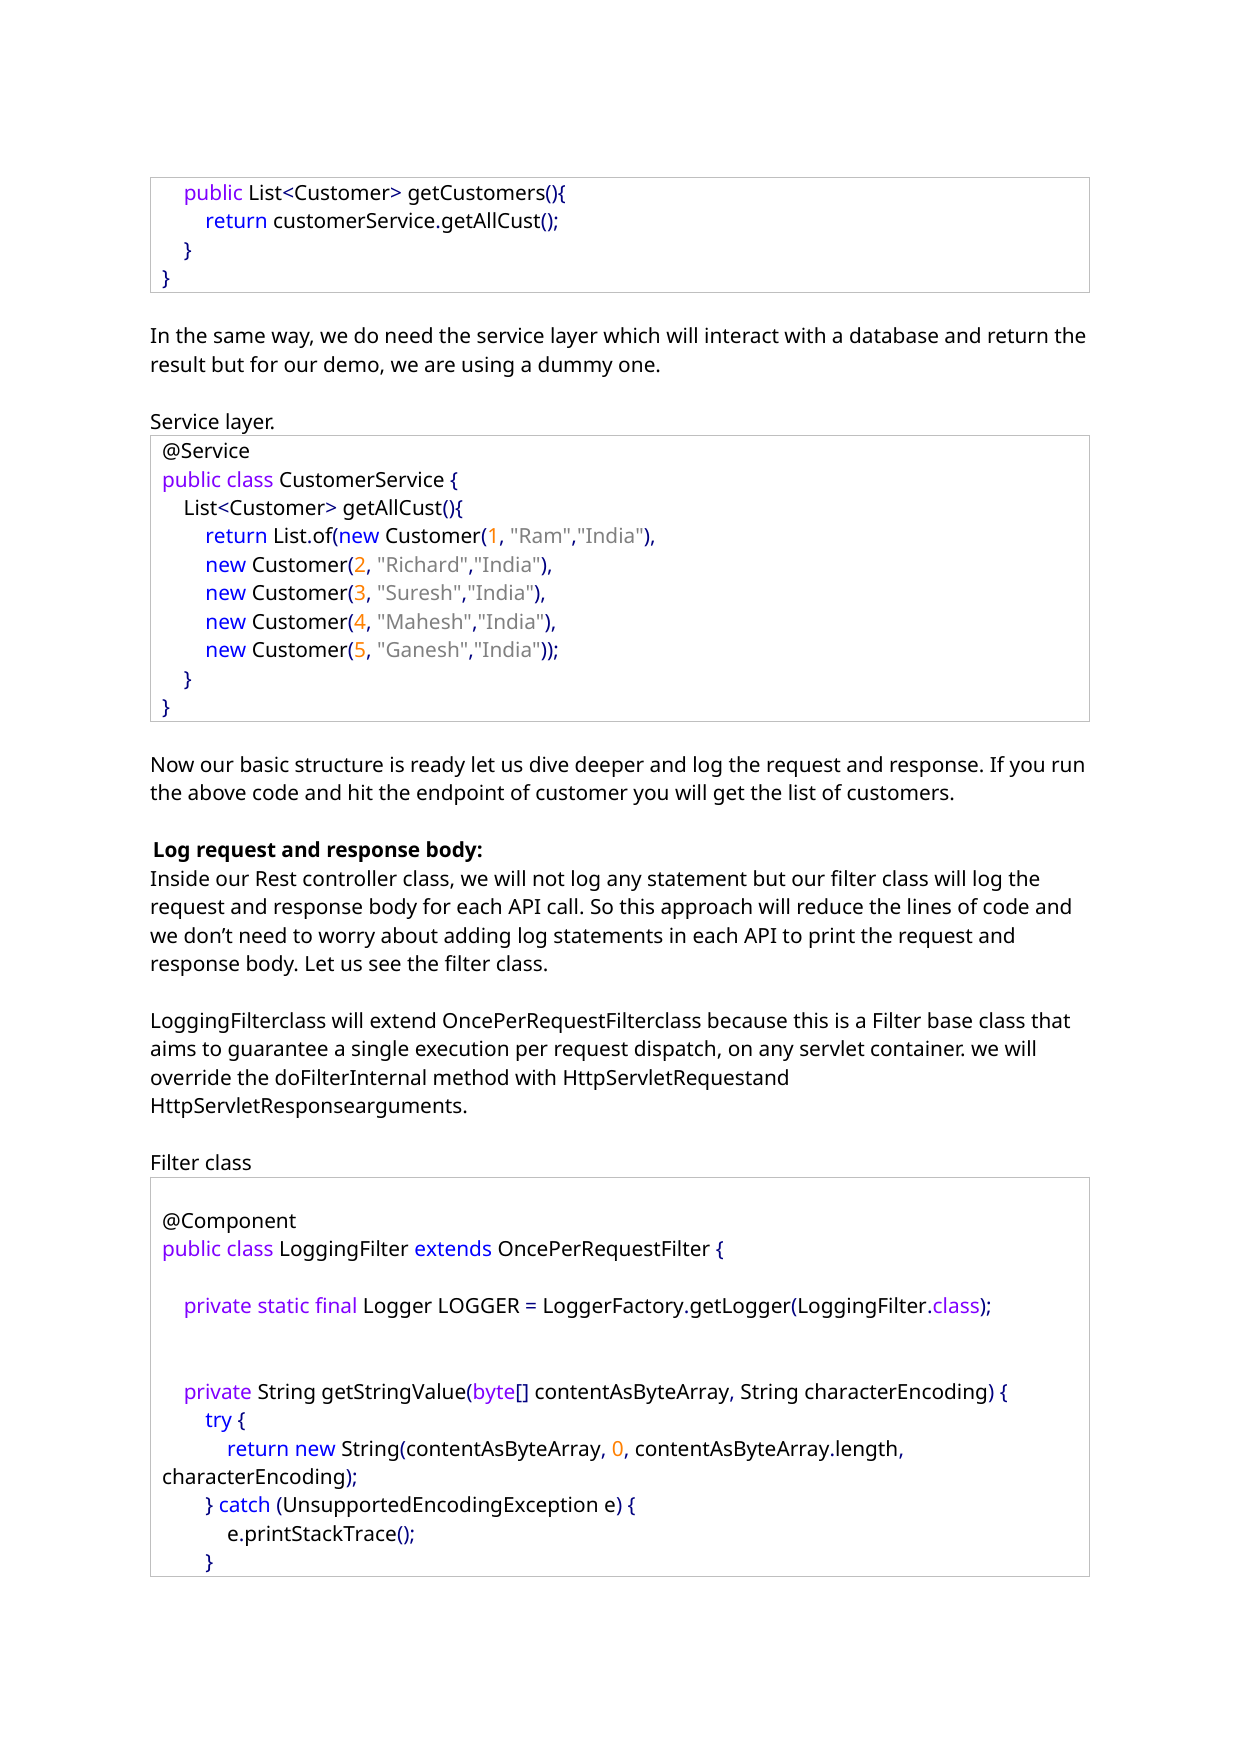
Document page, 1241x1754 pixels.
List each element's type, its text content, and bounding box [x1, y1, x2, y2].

text Filter class [150, 1148, 1090, 1177]
text Now our basic structure is ready let us dive deeper and log the request and response. If you run the above code and hit the endpoint of customer you will get the list of customers. [150, 750, 1090, 807]
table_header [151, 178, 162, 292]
subtitle Log request and response body: [153, 835, 1090, 864]
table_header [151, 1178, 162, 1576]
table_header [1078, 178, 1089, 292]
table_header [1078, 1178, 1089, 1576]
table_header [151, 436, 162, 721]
text Service layer. [150, 407, 1090, 435]
text LoggingFilterclass will extend OncePerRequestFilterclass because this is a Filter base class that aims to guarantee a single execution per request dispatch, on any servlet container. we will override the doFilterInternal method with HttpServletRequestand HttpServletResponsearguments. [150, 1006, 1090, 1120]
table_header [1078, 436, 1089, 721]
text Inside our Rest controller class, we will not log any statement but our filter class will log the request and response body for each API call. So this approach will reduce the lines of code and we don’t need to worry about adding log statements in each API to print the request and response body. Let us see the filter class. [150, 864, 1090, 978]
text In the same way, we do need the service layer which will interact with a database and return the result but for our demo, we are using a dummy one. [150, 321, 1090, 378]
